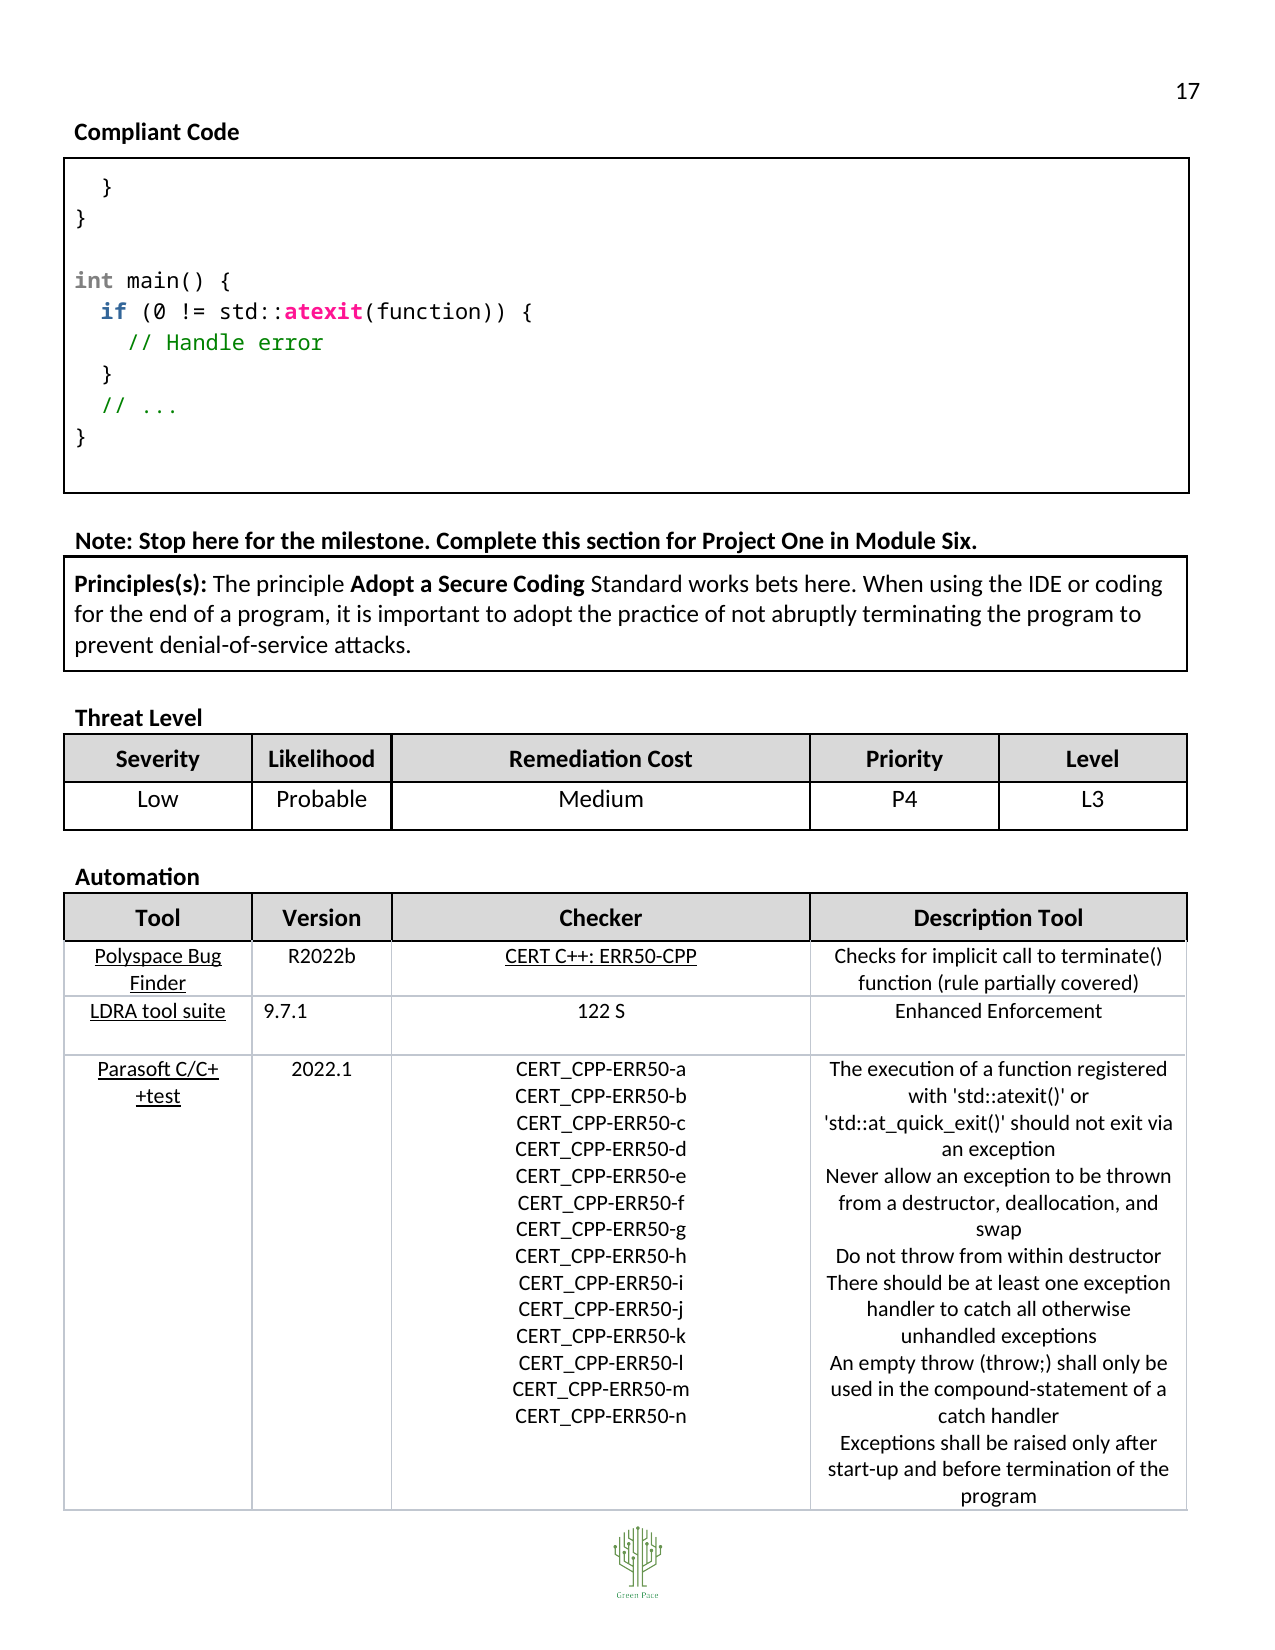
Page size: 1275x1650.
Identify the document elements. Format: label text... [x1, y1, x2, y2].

table_cell Parasoft C/C++test [65, 1056, 251, 1509]
table_header Severity [65, 735, 251, 781]
table_cell CERT C++: ERR50-CPP [392, 942, 810, 995]
table_cell Low [65, 783, 251, 829]
table_cell R2022b [253, 942, 391, 995]
table_header Compliant Code [64, 106, 1189, 157]
table_cell 122 S [392, 997, 810, 1054]
table_cell P4 [811, 783, 998, 829]
table_header Tool [65, 894, 251, 940]
table_cell Polyspace Bug Finder [65, 942, 251, 995]
table_cell Probable [253, 783, 390, 829]
table_cell Enhanced Enforcement [811, 995, 1186, 1054]
table_cell 2022.1 [253, 1056, 391, 1509]
table_header Version [253, 894, 391, 940]
text Automation [75, 861, 1200, 892]
table_header Level [1000, 735, 1186, 781]
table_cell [392, 1056, 810, 1509]
table_header Checker [393, 894, 809, 940]
table_cell LDRA tool suite [65, 997, 251, 1054]
table_header Principles(s): The principle Adopt a Secure Coding Standard works bets here. When using the IDE or coding for the end of a program, it is important to adopt the practice of not abruptly terminating the program to prevent denial-of-service attacks. [65, 558, 1186, 670]
table_header Priority [811, 735, 998, 781]
table_cell Medium [393, 783, 809, 829]
table_header Likelihood [253, 735, 390, 781]
table_cell Checks for implicit call to terminate() function (rule partially covered) [811, 940, 1186, 995]
table_header Description Tool [811, 894, 1186, 940]
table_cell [811, 1054, 1186, 1509]
picture [605, 1521, 670, 1606]
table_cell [65, 159, 1188, 492]
table_cell L3 [1000, 783, 1186, 829]
table_cell 9.7.1 [253, 997, 391, 1054]
table_header Remediation Cost [393, 735, 809, 781]
text Threat Level [75, 702, 1200, 733]
text Note: Stop here for the milestone. Complete this section for Project One in Module Six. [75, 525, 1200, 555]
